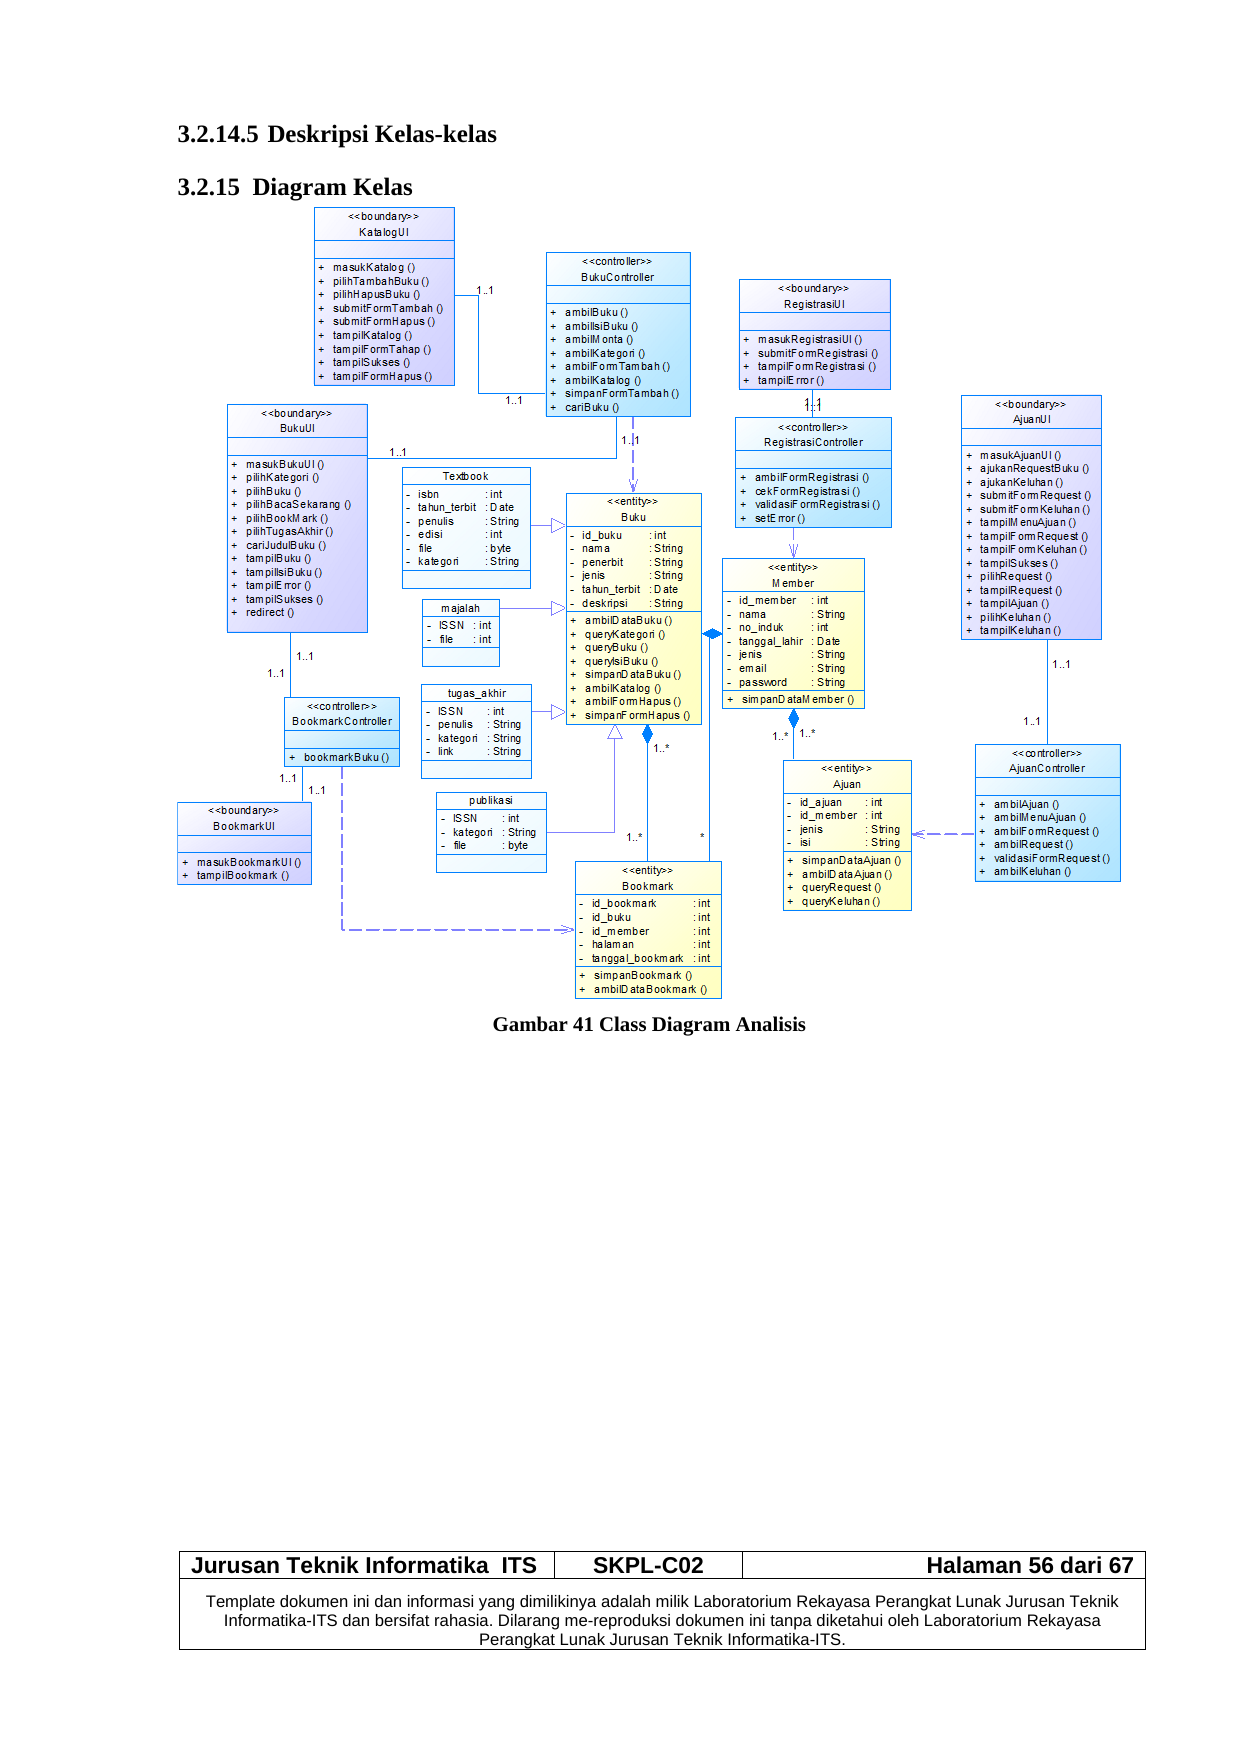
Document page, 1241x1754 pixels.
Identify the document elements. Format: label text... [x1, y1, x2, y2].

subtitle Diagram Kelas [177, 172, 1121, 201]
picture [177, 207, 1122, 1000]
subtitle Deskripsi Kelas-kelas [177, 119, 1121, 147]
